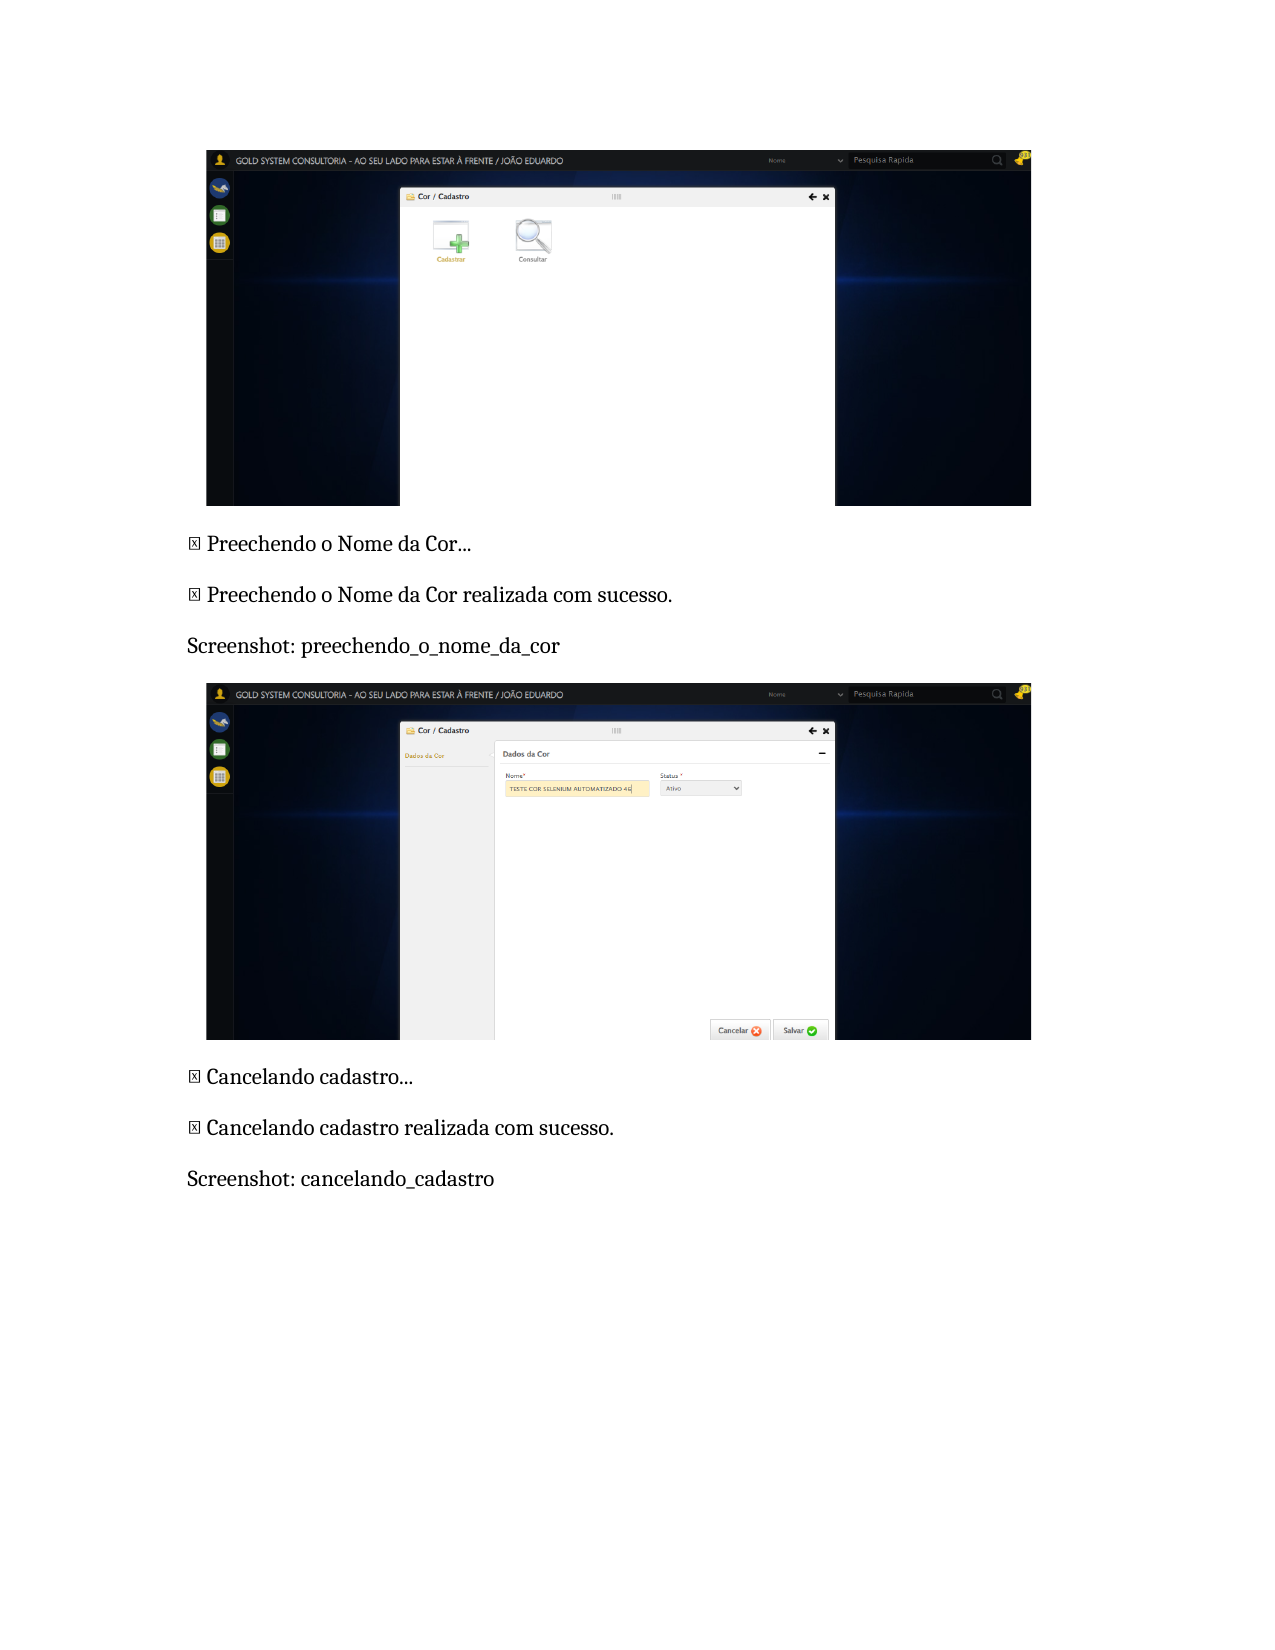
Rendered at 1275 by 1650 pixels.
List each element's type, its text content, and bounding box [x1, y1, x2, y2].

text 🔄 Cancelando cadastro... [187, 1064, 1087, 1090]
text ✅ Preechendo o Nome da Cor realizada com sucesso. [187, 581, 1087, 608]
text Screenshot: preechendo_o_nome_da_cor [187, 632, 1087, 659]
text Screenshot: cancelando_cadastro [187, 1166, 1087, 1192]
text ✅ Cancelando cadastro realizada com sucesso. [187, 1115, 1087, 1141]
text 🔄 Preechendo o Nome da Cor... [187, 530, 1087, 557]
picture [206, 150, 1032, 506]
picture [206, 683, 1032, 1040]
